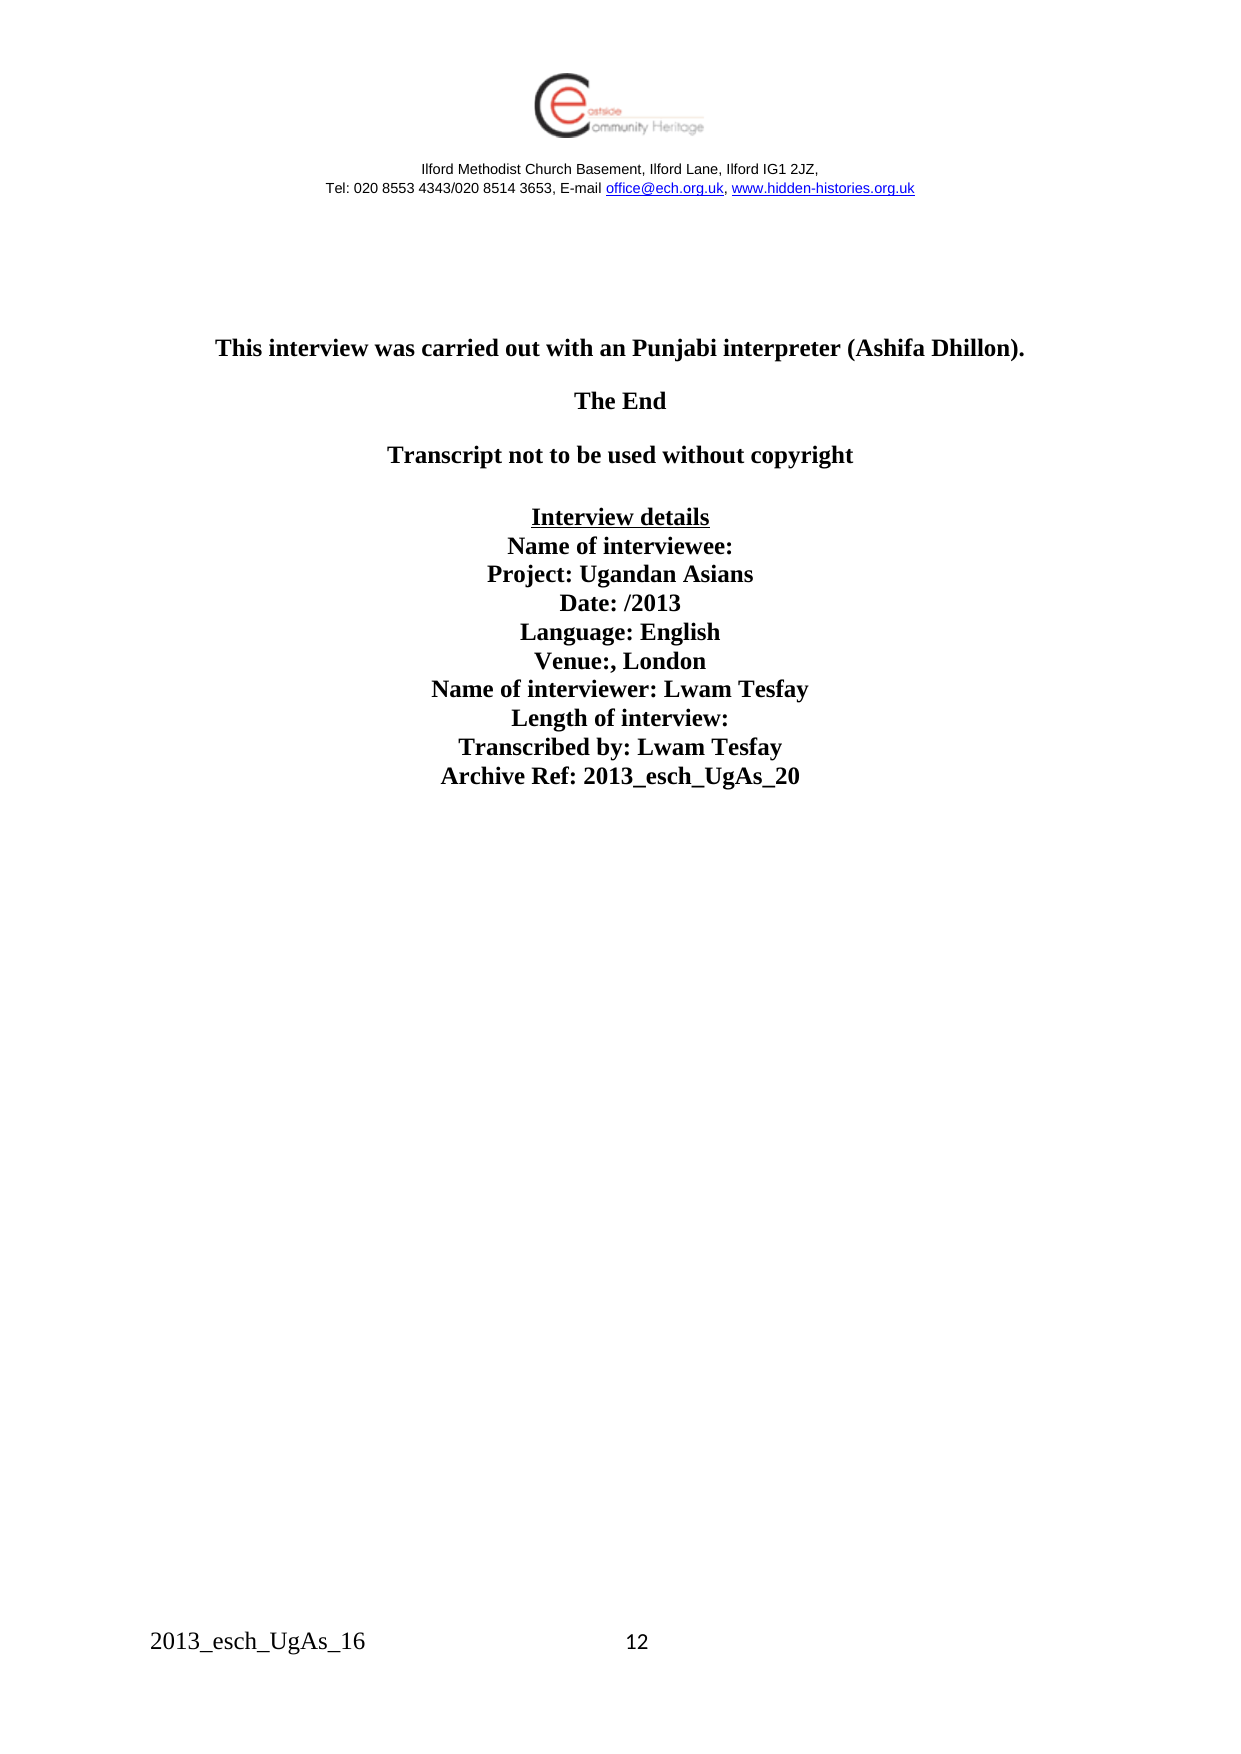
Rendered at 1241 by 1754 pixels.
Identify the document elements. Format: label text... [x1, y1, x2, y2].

subtitle The End [150, 386, 1090, 415]
text Length of interview: [150, 703, 1090, 732]
picture [534, 73, 706, 138]
text Name of interviewer: Lwam Tesfay [150, 674, 1090, 703]
subtitle This interview was carried out with an Punjabi interpreter (Ashifa Dhillon). [150, 333, 1090, 361]
text Name of interviewee: [150, 531, 1090, 559]
text Language: English [150, 617, 1090, 646]
text Project: Ugandan Asians [150, 559, 1090, 588]
text Transcribed by: Lwam Tesfay [150, 732, 1090, 761]
text Date: /2013 [150, 588, 1090, 617]
text Archive Ref: 2013_esch_UgAs_20 [150, 761, 1090, 789]
text Interview details [150, 502, 1090, 531]
subtitle Transcript not to be used without copyright [150, 440, 1090, 469]
text Venue:, London [150, 646, 1090, 674]
